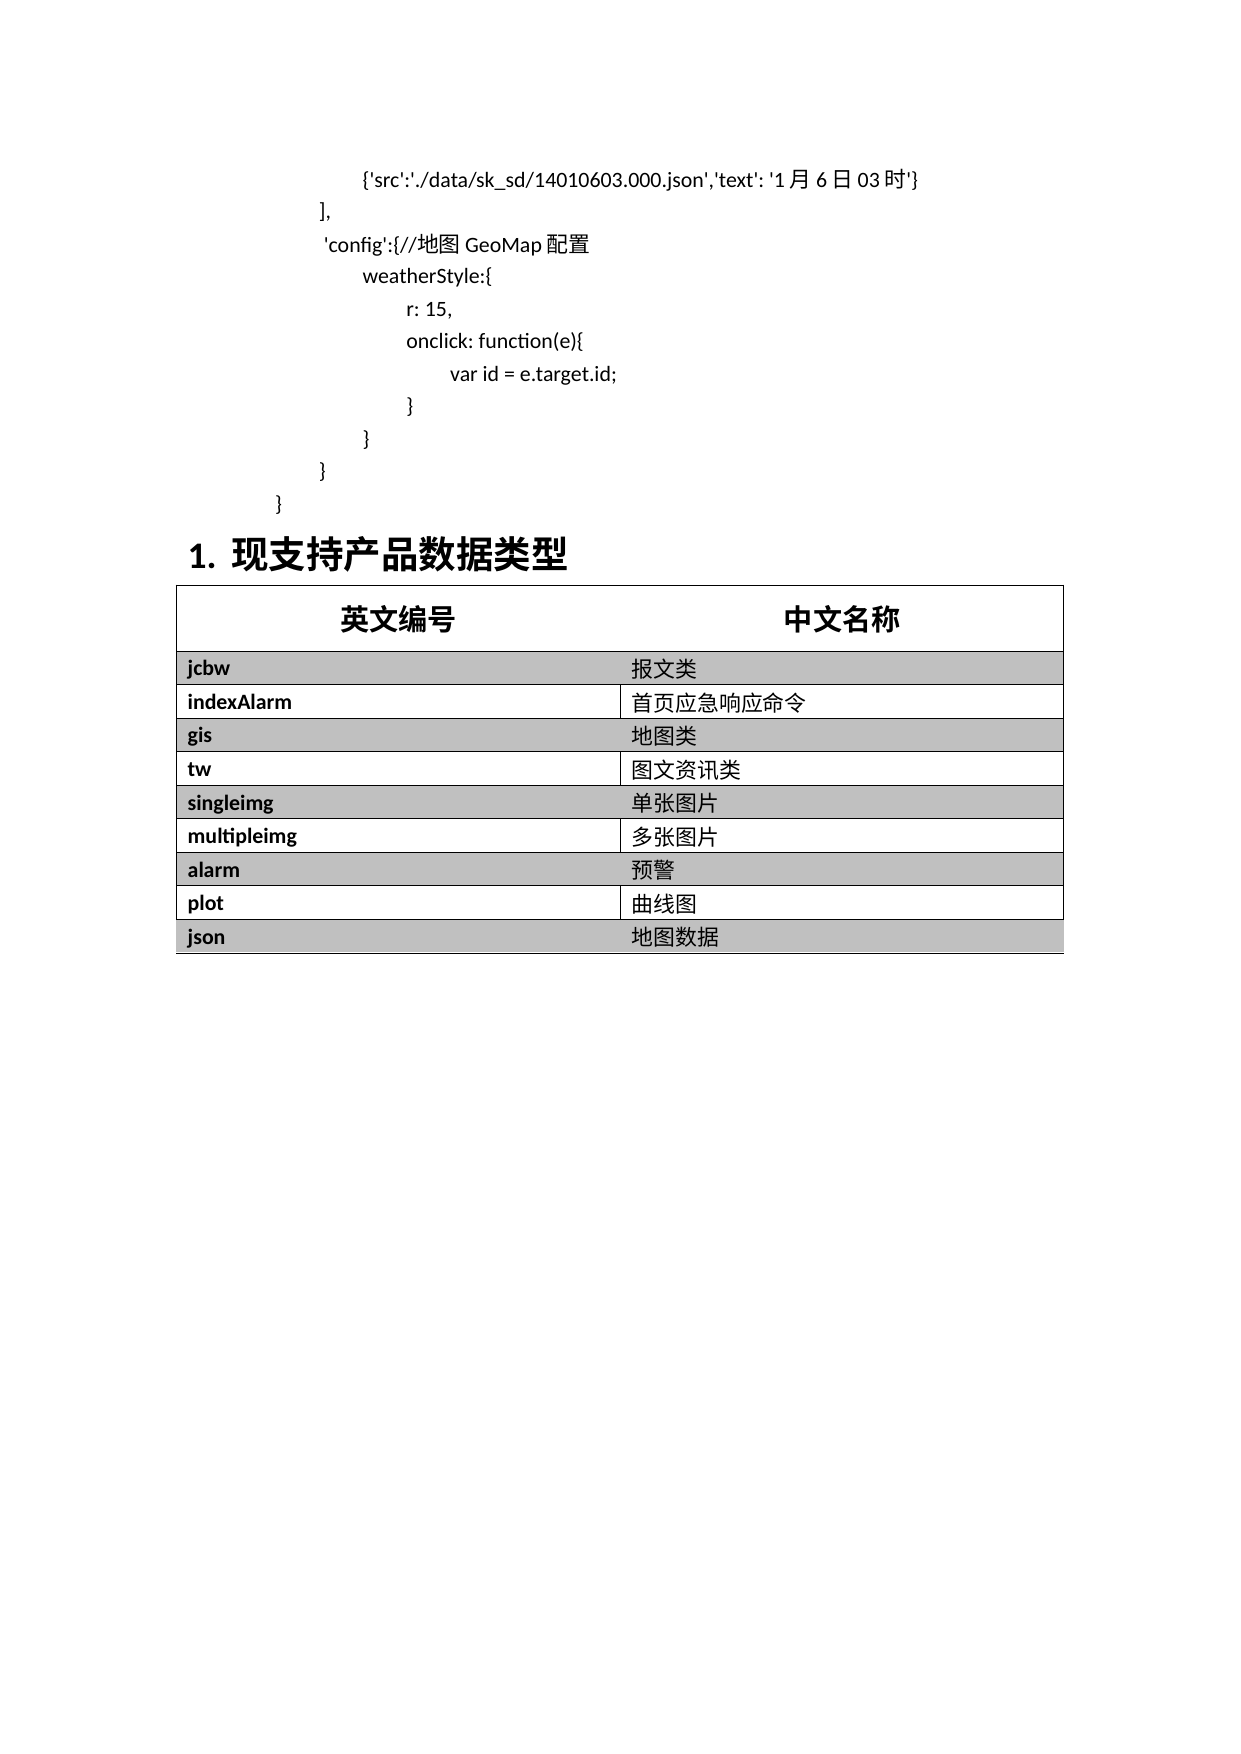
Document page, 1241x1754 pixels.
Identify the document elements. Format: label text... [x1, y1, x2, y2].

text weatherStyle:{ [275, 259, 1053, 292]
table_cell 预警 [620, 853, 1063, 885]
table_cell jcbw [177, 652, 620, 684]
text } [275, 389, 1053, 422]
text r: 15, [275, 292, 1053, 324]
table_cell indexAlarm [177, 685, 620, 718]
table_cell alarm [177, 853, 620, 885]
table_cell 单张图片 [620, 786, 1063, 818]
text } [275, 487, 1053, 519]
table_cell multipleimg [177, 819, 620, 852]
text var id = e.target.id; [275, 357, 1053, 389]
table_cell 多张图片 [621, 819, 1063, 852]
table_cell singleimg [177, 786, 620, 818]
text } [275, 454, 1053, 487]
list 现支持产品数据类型 [187, 519, 1053, 584]
table_cell 地图类 [620, 719, 1063, 751]
table_cell json [176, 920, 620, 952]
table_header 英文编号 [177, 586, 620, 651]
table_cell 首页应急响应命令 [621, 685, 1063, 718]
table_cell 报文类 [620, 652, 1063, 684]
table_cell 图文资讯类 [621, 752, 1063, 785]
text } [275, 422, 1053, 454]
text {'src':'./data/sk_sd/14010603.000.json','text': '1月6日03时'} [275, 162, 1053, 194]
table_cell plot [177, 886, 620, 919]
table_cell 地图数据 [620, 920, 1064, 952]
table_cell tw [177, 752, 620, 785]
text 'config':{//地图GeoMap配置 [275, 227, 1053, 259]
table_cell gis [177, 719, 620, 751]
table_header 中文名称 [620, 586, 1063, 651]
text onclick: function(e){ [275, 324, 1053, 357]
table_cell 曲线图 [621, 886, 1063, 919]
text ], [275, 194, 1053, 227]
